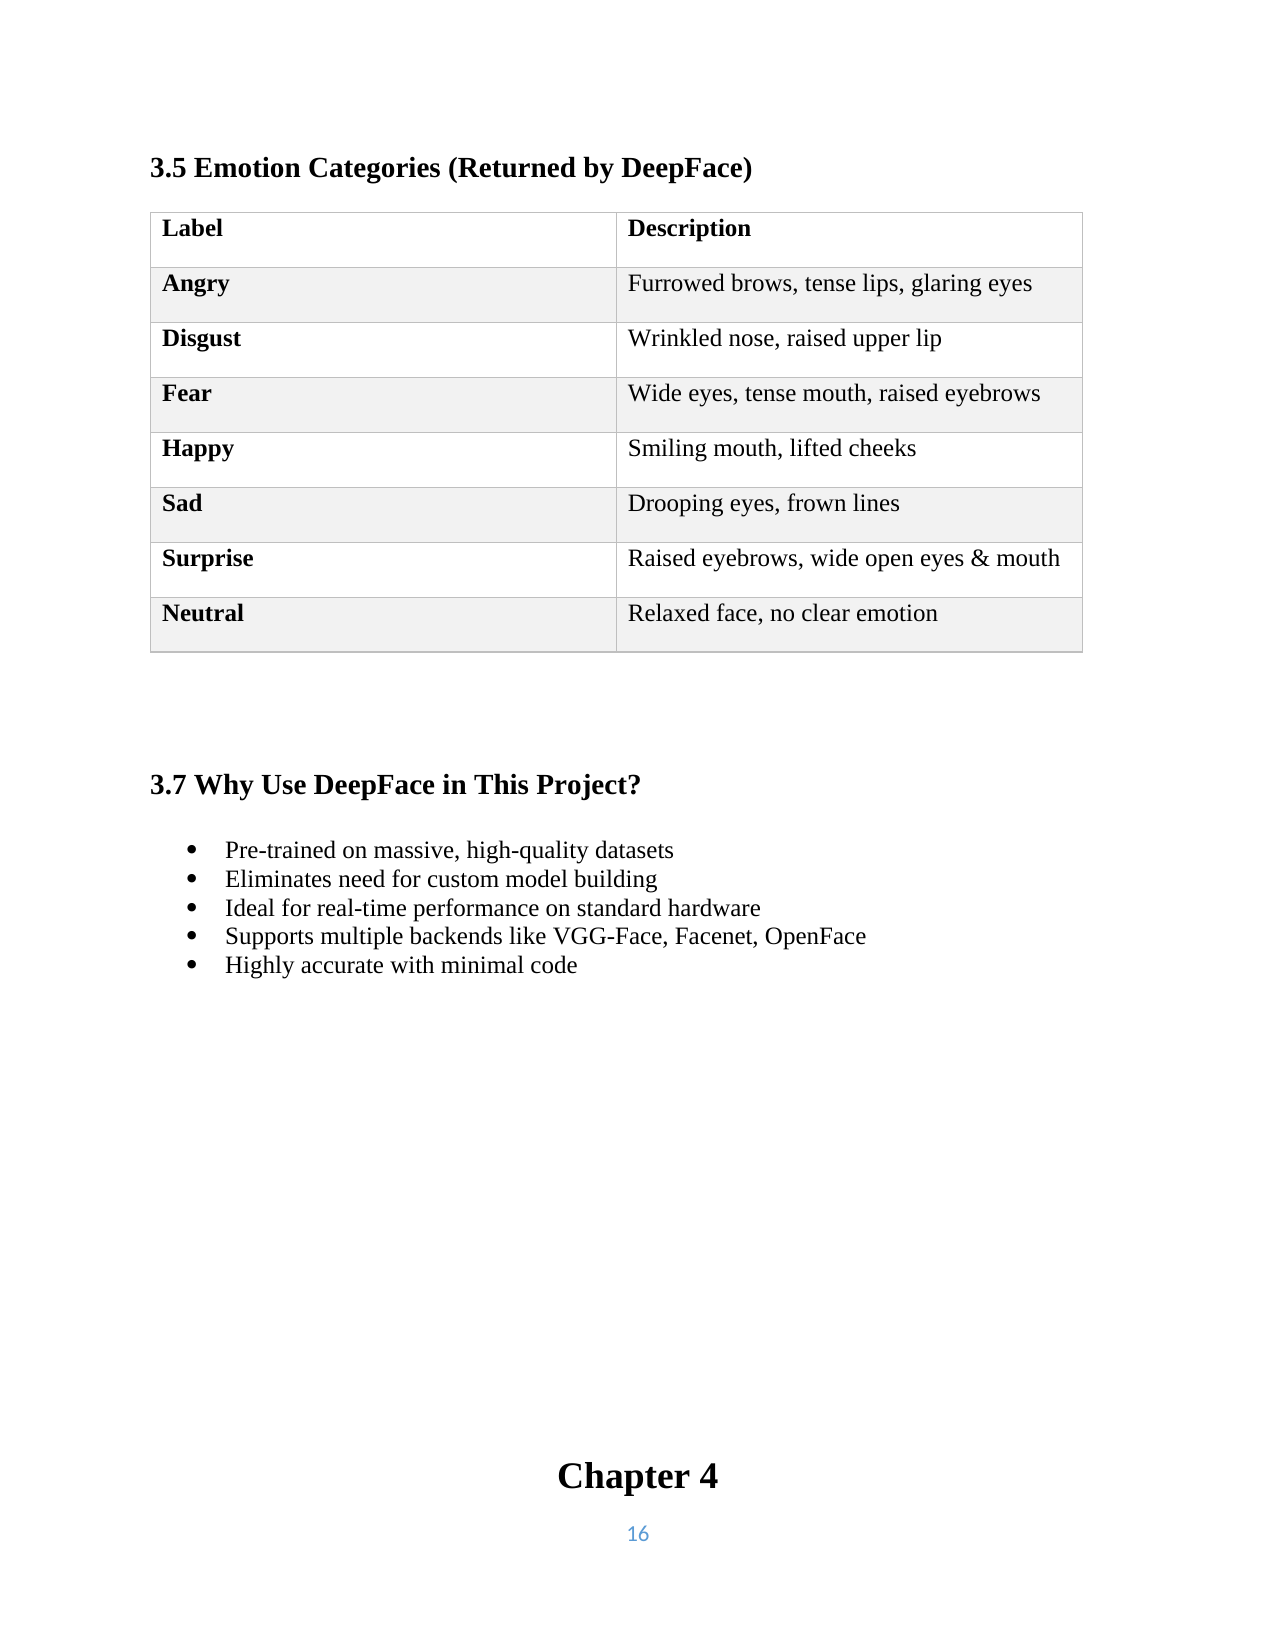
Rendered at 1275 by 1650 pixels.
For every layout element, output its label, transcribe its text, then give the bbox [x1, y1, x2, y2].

table_cell Wide eyes, tense mouth, raised eyebrows [617, 378, 1082, 432]
text 3.5 Emotion Categories (Returned by DeepFace) [150, 150, 1125, 183]
table_cell Sad [151, 488, 616, 542]
table_cell Neutral [151, 598, 616, 651]
list Highly accurate with minimal code [187, 950, 1125, 979]
table_header Description [617, 213, 1082, 267]
list Supports multiple backends like VGG-Face, Facenet, OpenFace [187, 921, 1125, 950]
table_cell Disgust [151, 323, 616, 377]
table_header Label [151, 213, 616, 267]
list Ideal for real-time performance on standard hardware [187, 893, 1125, 921]
text Chapter 4 [150, 1453, 1125, 1496]
table_cell Angry [151, 268, 616, 322]
list Pre-trained on massive, high-quality datasets [187, 835, 1125, 864]
text 3.7 Why Use DeepFace in This Project? [150, 767, 1125, 801]
table_cell Raised eyebrows, wide open eyes & mouth [617, 543, 1082, 597]
table_cell Smiling mouth, lifted cheeks [617, 433, 1082, 487]
list Eliminates need for custom model building [187, 864, 1125, 893]
table_cell Drooping eyes, frown lines [617, 488, 1082, 542]
table_cell Relaxed face, no clear emotion [617, 598, 1082, 651]
table_cell Happy [151, 433, 616, 487]
table_cell Fear [151, 378, 616, 432]
table_cell Surprise [151, 543, 616, 597]
table_cell Furrowed brows, tense lips, glaring eyes [617, 268, 1082, 322]
table_cell Wrinkled nose, raised upper lip [617, 323, 1082, 377]
